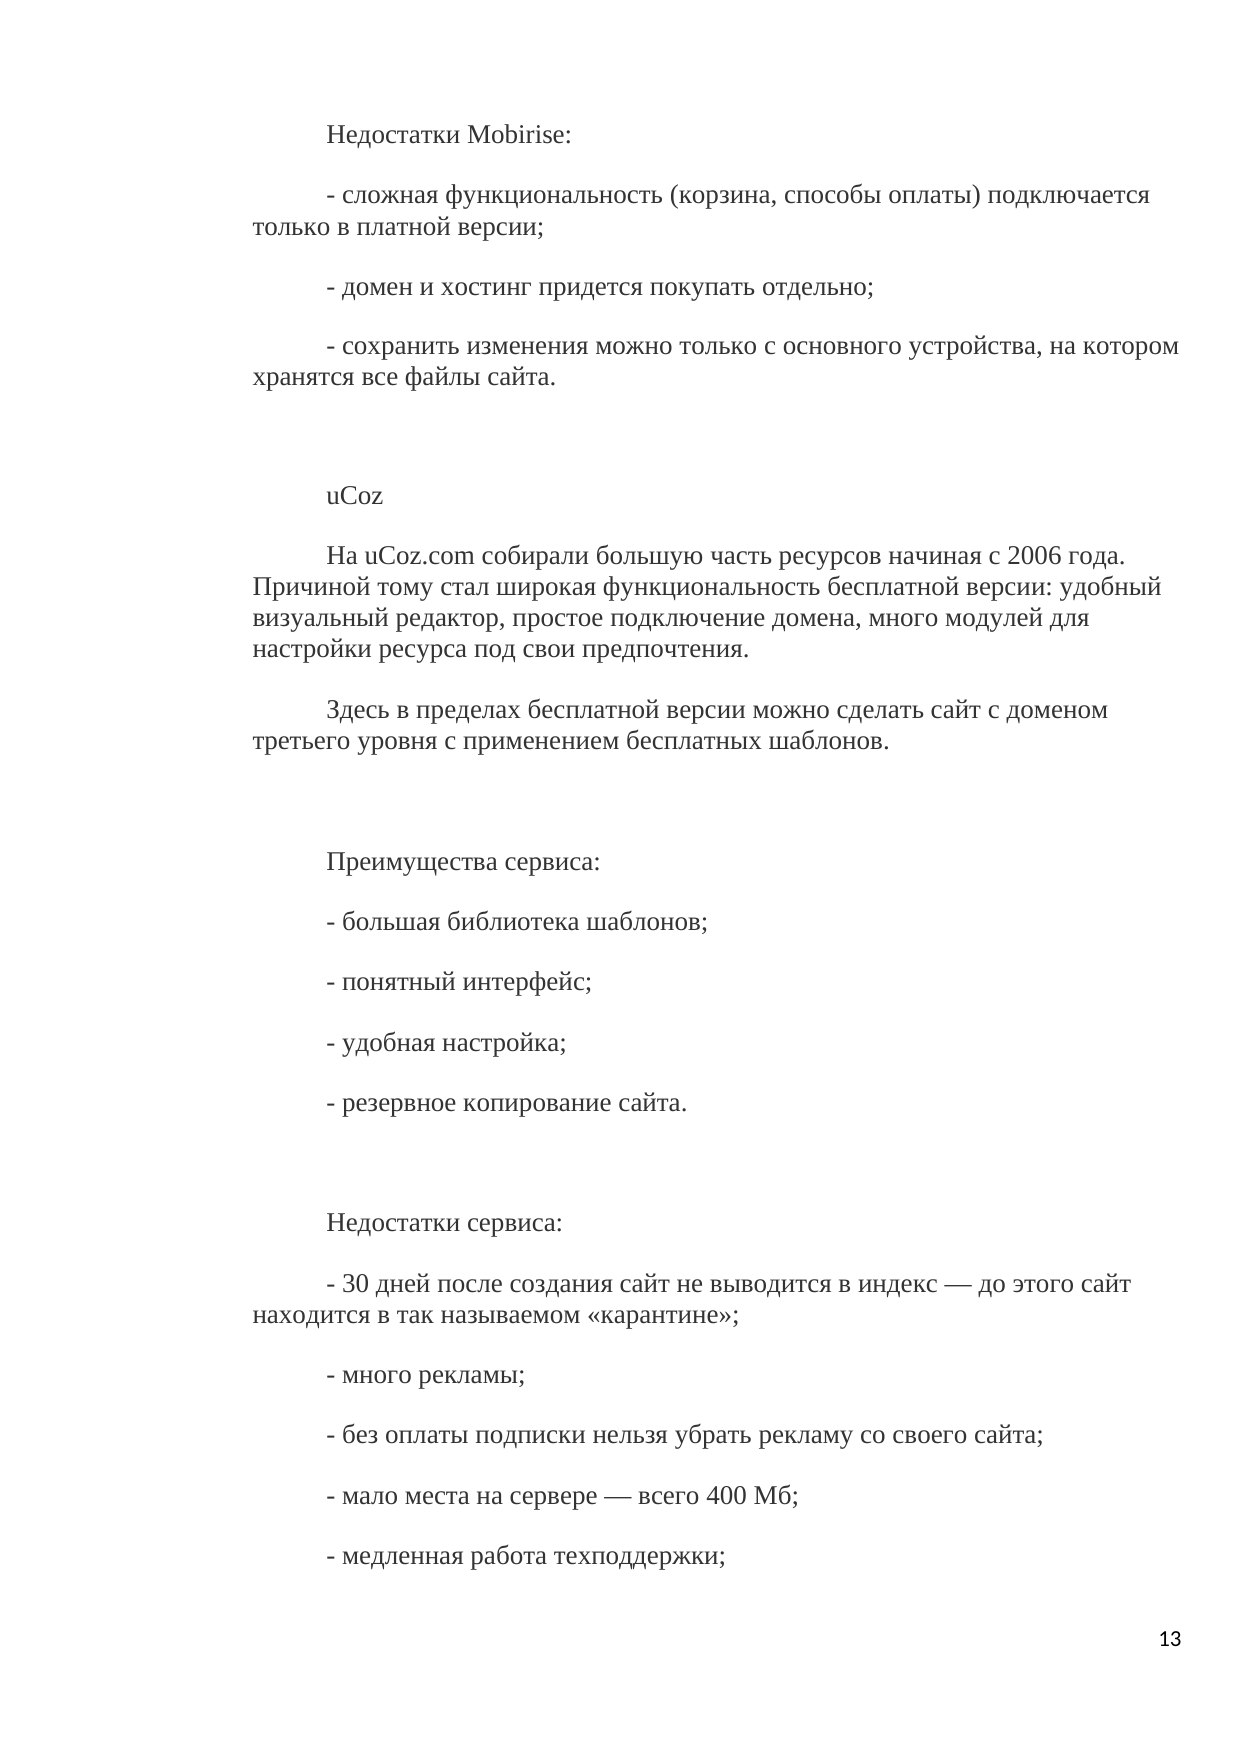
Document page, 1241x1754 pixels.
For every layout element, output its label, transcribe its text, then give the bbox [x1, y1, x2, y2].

text - понятный интерфейс; [252, 965, 1181, 996]
text - много рекламы; [252, 1358, 1181, 1389]
text - большая библиотека шаблонов; [252, 905, 1181, 936]
text - медленная работа техподдержки; [252, 1539, 1181, 1570]
text Недостатки сервиса: [252, 1207, 1181, 1238]
text На uCoz.com собирали большую часть ресурсов начиная с 2006 года. Причиной тому стал широкая функциональность бесплатной версии: удобный визуальный редактор, простое подключение домена, много модулей для настройки ресурса под свои предпочтения. [252, 539, 1181, 664]
text - сохранить изменения можно только с основного устройства, на котором хранятся все файлы сайта. [252, 329, 1181, 391]
text - домен и хостинг придется покупать отдельно; [252, 270, 1181, 301]
text - резервное копирование сайта. [252, 1086, 1181, 1117]
text - удобная настройка; [252, 1026, 1181, 1057]
text Преимущества сервиса: [252, 845, 1181, 876]
text - сложная функциональность (корзина, способы оплаты) подключается только в платной версии; [252, 178, 1181, 241]
text - 30 дней после создания сайт не выводится в индекс — до этого сайт находится в так называемом «карантине»; [252, 1267, 1181, 1329]
text Здесь в пределах бесплатной версии можно сделать сайт с доменом третьего уровня с применением бесплатных шаблонов. [252, 693, 1181, 755]
text - без оплаты подписки нельзя убрать рекламу со своего сайта; [252, 1419, 1181, 1450]
text Недостатки Mobirise: [252, 118, 1181, 149]
text - мало места на сервере — всего 400 Мб; [252, 1479, 1181, 1510]
text uCoz [252, 479, 1181, 510]
